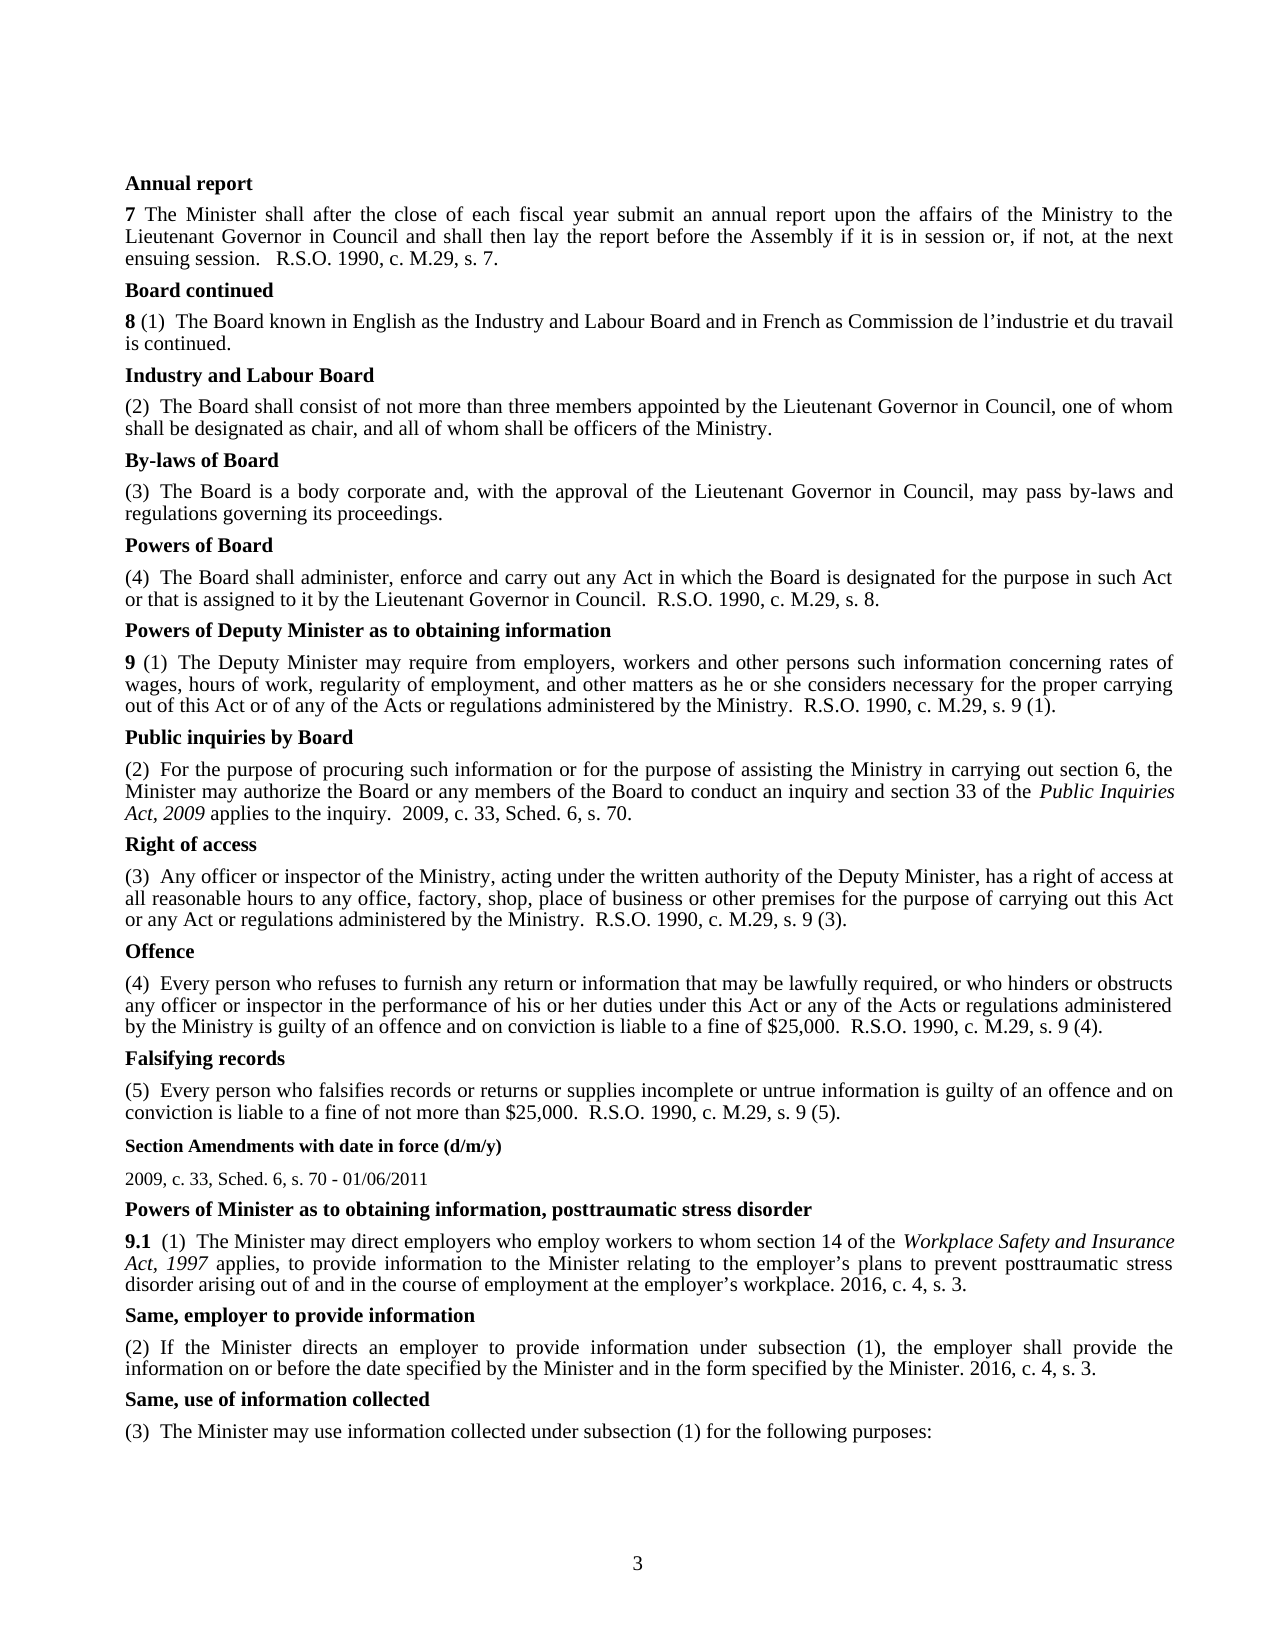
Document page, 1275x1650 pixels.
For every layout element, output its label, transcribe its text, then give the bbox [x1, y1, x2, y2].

text Powers of Minister as to obtaining information, posttraumatic stress disorder [125, 1201, 1175, 1220]
text Same, use of information collected [125, 1391, 1175, 1410]
text Falsifying records [125, 1051, 1175, 1069]
text 9 (1) The Deputy Minister may require from employers, workers and other persons such information concerning rates of wages, hours of work, regularity of employment, and other matters as he or she considers necessary for the proper carrying out of this Act or of any of the Acts or regulations administered by the Ministry. R.S.O. 1990, c. M.29, s. 9 (1). [125, 652, 1175, 717]
text (3) The Minister may use information collected under subsection (1) for the following purposes: [125, 1421, 1175, 1443]
text Powers of Board [125, 538, 1175, 556]
text Offence [125, 944, 1175, 962]
text Public inquiries by Board [125, 730, 1175, 748]
text 9.1 (1) The Minister may direct employers who employ workers to whom section 14 of the Workplace Safety and Insurance Act, 1997 applies, to provide information to the Minister relating to the employer’s plans to prevent posttraumatic stress disorder arising out of and in the course of employment at the employer’s workplace. 2016, c. 4, s. 3. [125, 1231, 1175, 1296]
text 2009, c. 33, Sched. 6, s. 70 - 01/06/2011 [125, 1168, 1175, 1190]
text Board continued [125, 282, 1175, 301]
text Powers of Deputy Minister as to obtaining information [125, 623, 1175, 642]
text Industry and Labour Board [125, 367, 1175, 386]
text 8 (1) The Board known in English as the Industry and Labour Board and in French as Commission de l’industrie et du travail is continued. [125, 311, 1175, 355]
text 7 The Minister shall after the close of each fiscal year submit an annual report upon the affairs of the Ministry to the Lieutenant Governor in Council and shall then lay the report before the Assembly if it is in session or, if not, at the next ensuing session. R.S.O. 1990, c. M.29, s. 7. [125, 204, 1175, 269]
text (4) Every person who refuses to furnish any return or information that may be lawfully required, or who hinders or obstructs any officer or inspector in the performance of his or her duties under this Act or any of the Acts or regulations administered by the Ministry is guilty of an offence and on conviction is liable to a fine of $25,000. R.S.O. 1990, c. M.29, s. 9 (4). [125, 973, 1175, 1038]
text (2) For the purpose of procuring such information or for the purpose of assisting the Ministry in carrying out section 6, the Minister may authorize the Board or any members of the Board to conduct an inquiry and section 33 of the Public Inquiries Act, 2009 applies to the inquiry. 2009, c. 33, Sched. 6, s. 70. [125, 759, 1175, 824]
text (3) Any officer or inspector of the Ministry, acting under the written authority of the Deputy Minister, has a right of access at all reasonable hours to any office, factory, shop, place of business or other premises for the purpose of carrying out this Act or any Act or regulations administered by the Ministry. R.S.O. 1990, c. M.29, s. 9 (3). [125, 866, 1175, 931]
text Section Amendments with date in force (d/m/y) [125, 1135, 1175, 1157]
text (5) Every person who falsifies records or returns or supplies incomplete or untrue information is guilty of an offence and on conviction is liable to a fine of not more than $25,000. R.S.O. 1990, c. M.29, s. 9 (5). [125, 1080, 1175, 1123]
text (2) The Board shall consist of not more than three members appointed by the Lieutenant Governor in Council, one of whom shall be designated as chair, and all of whom shall be officers of the Ministry. [125, 396, 1175, 440]
text (2) If the Minister directs an employer to provide information under subsection (1), the employer shall provide the information on or before the date specified by the Minister and in the form specified by the Minister. 2016, c. 4, s. 3. [125, 1337, 1175, 1380]
text Same, employer to provide information [125, 1307, 1175, 1326]
text (3) The Board is a body corporate and, with the approval of the Lieutenant Governor in Council, may pass by-laws and regulations governing its proceedings. [125, 482, 1175, 525]
text By-laws of Board [125, 452, 1175, 471]
text Right of access [125, 837, 1175, 856]
text Annual report [125, 175, 1175, 194]
text (4) The Board shall administer, enforce and carry out any Act in which the Board is designated for the purpose in such Act or that is assigned to it by the Lieutenant Governor in Council. R.S.O. 1990, c. M.29, s. 8. [125, 567, 1175, 610]
